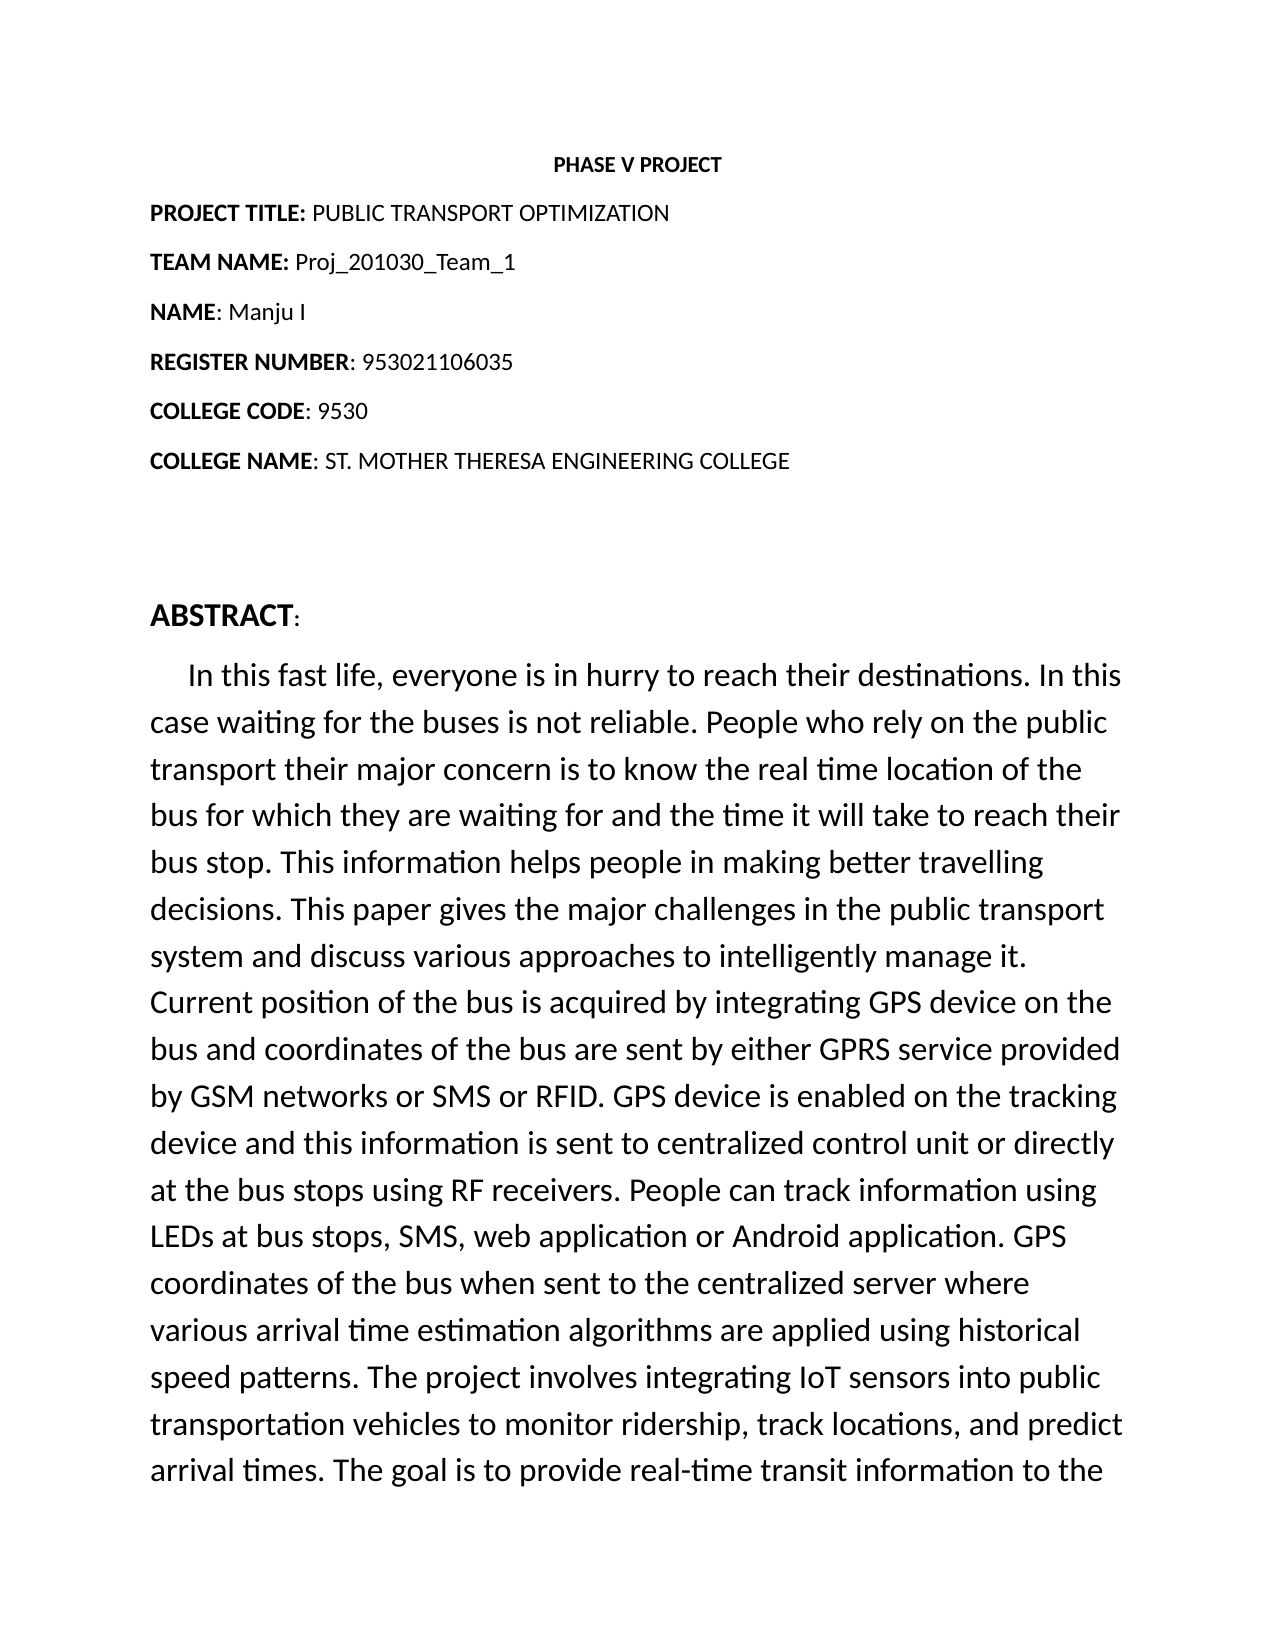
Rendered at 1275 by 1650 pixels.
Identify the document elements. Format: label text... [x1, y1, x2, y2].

text PROJECT TITLE: PUBLIC TRANSPORT OPTIMIZATION [150, 197, 1125, 227]
text COLLEGE NAME: ST. MOTHER THERESA ENGINEERING COLLEGE [150, 445, 1125, 475]
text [150, 654, 1125, 1490]
text TEAM NAME: Proj_201030_Team_1 [150, 246, 1125, 277]
text NAME: Manju I [150, 296, 1125, 327]
text COLLEGE CODE: 9530 [150, 395, 1125, 426]
text REGISTER NUMBER: 953021106035 [150, 346, 1125, 376]
text PHASE V PROJECT [150, 150, 1125, 178]
text ABSTRACT: [150, 593, 1125, 634]
